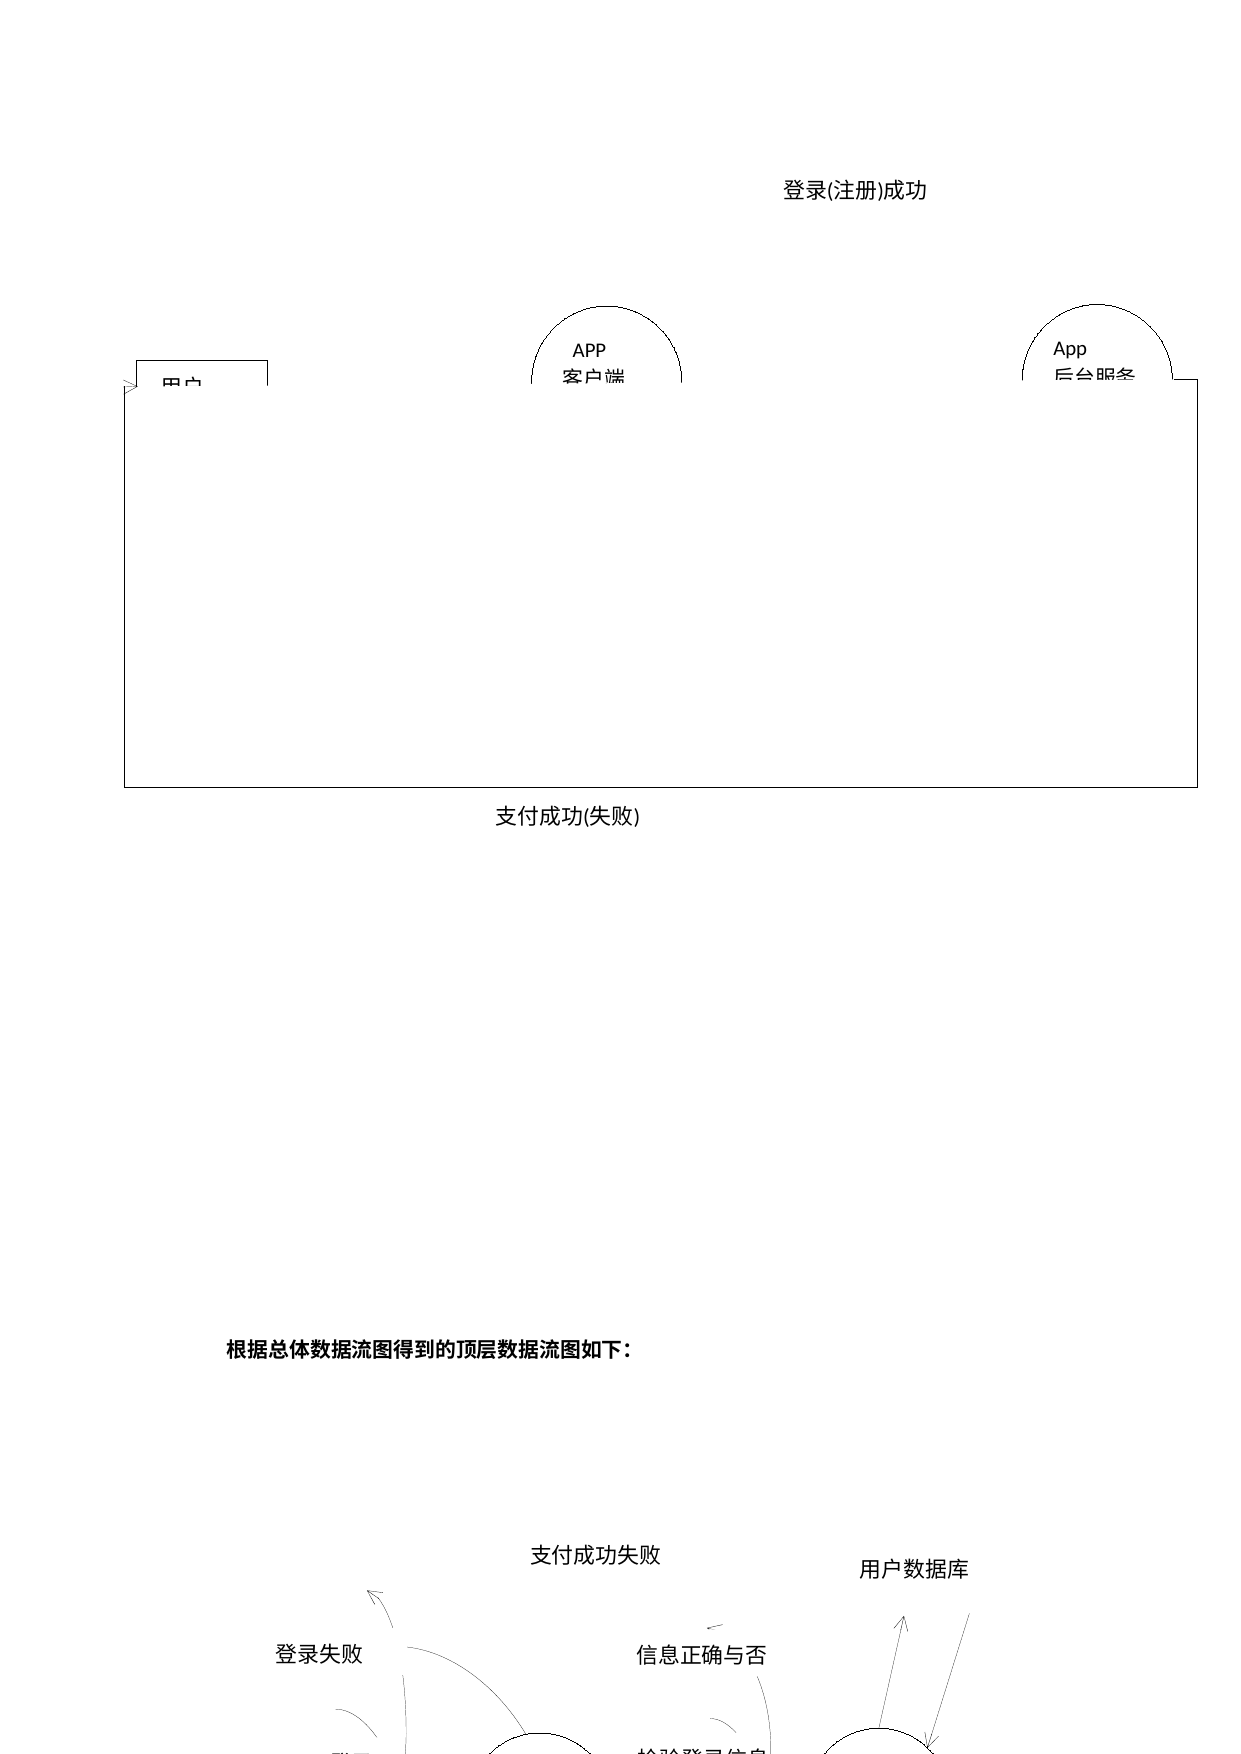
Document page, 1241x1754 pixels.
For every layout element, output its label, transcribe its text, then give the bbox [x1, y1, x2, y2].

text 根据总体数据流图得到的顶层数据流图如下： [227, 1332, 1053, 1364]
